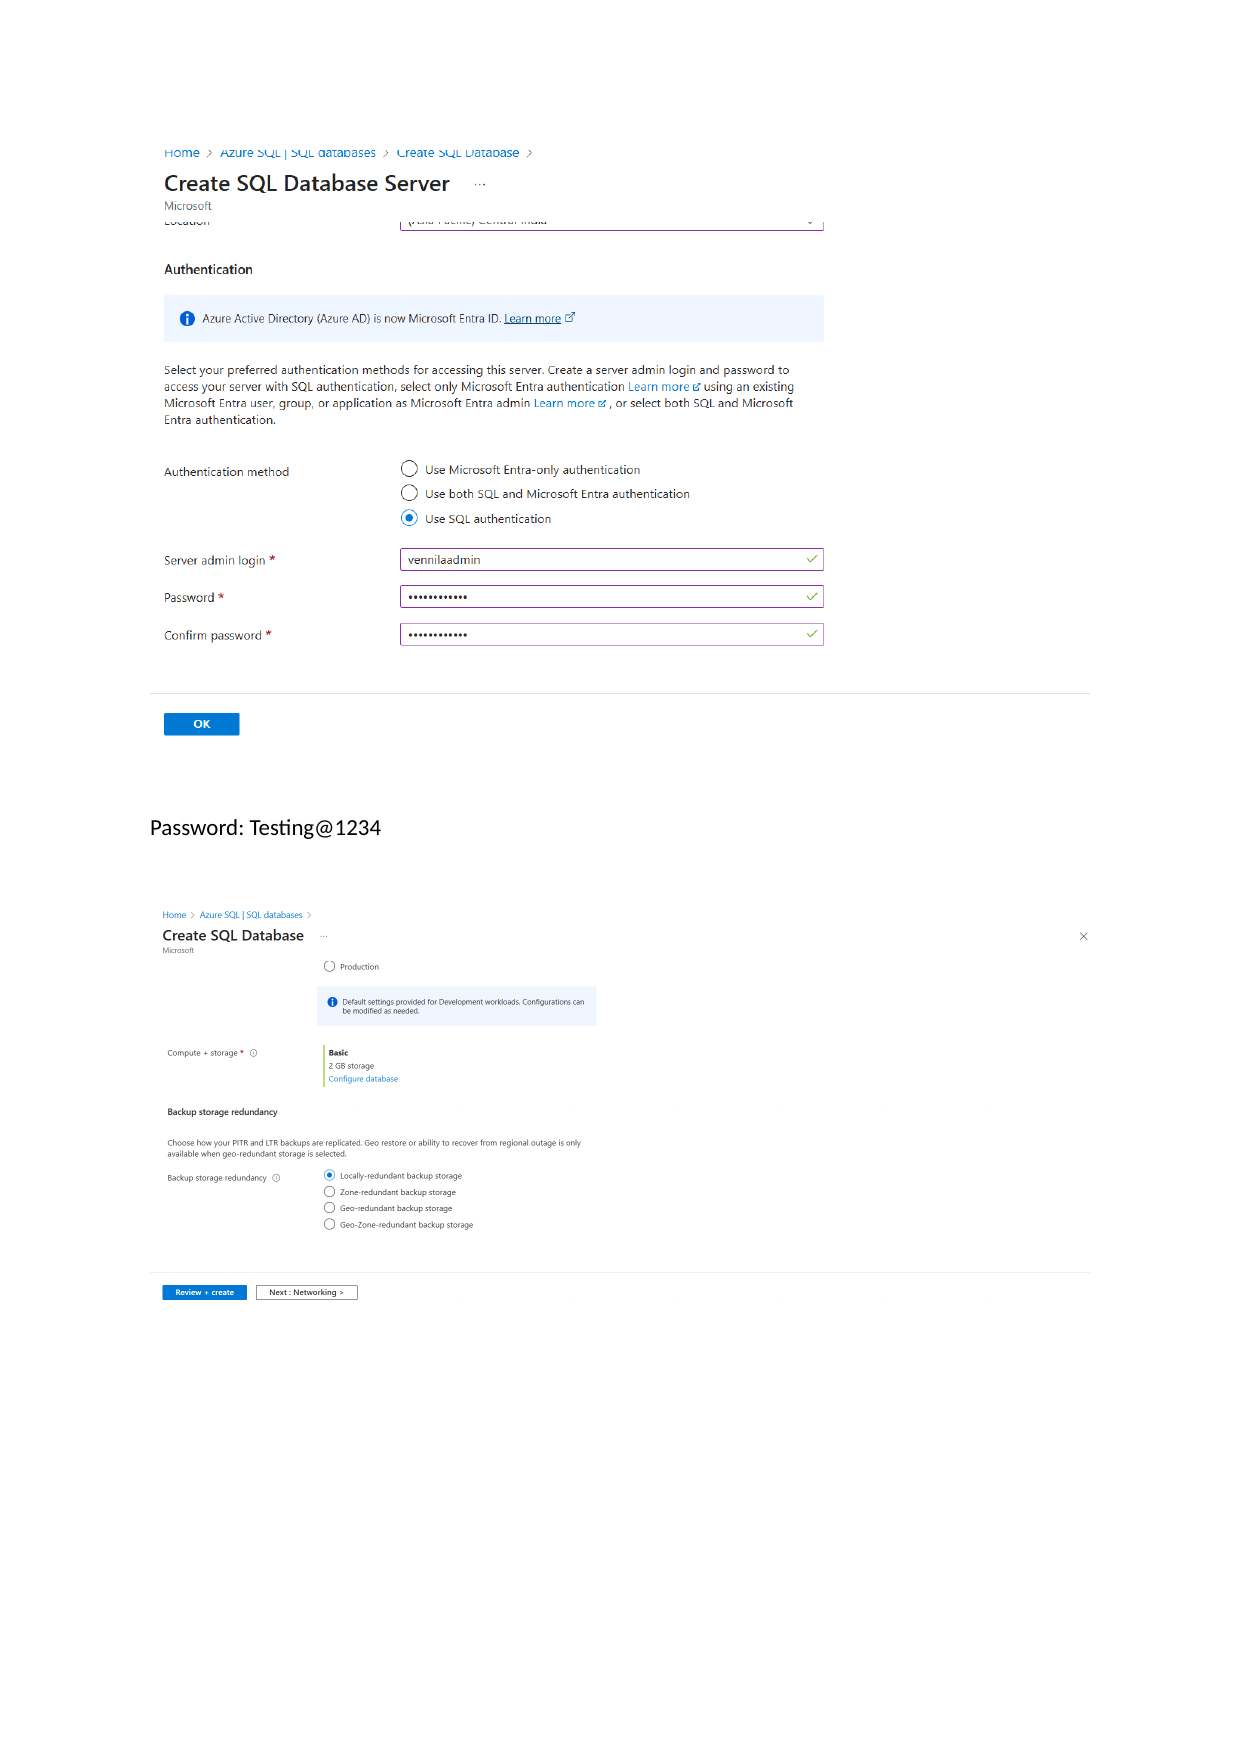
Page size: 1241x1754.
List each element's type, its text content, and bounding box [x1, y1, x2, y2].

text Password: Testing@1234 [150, 813, 1090, 841]
picture [150, 906, 1091, 1304]
picture [150, 150, 1091, 748]
